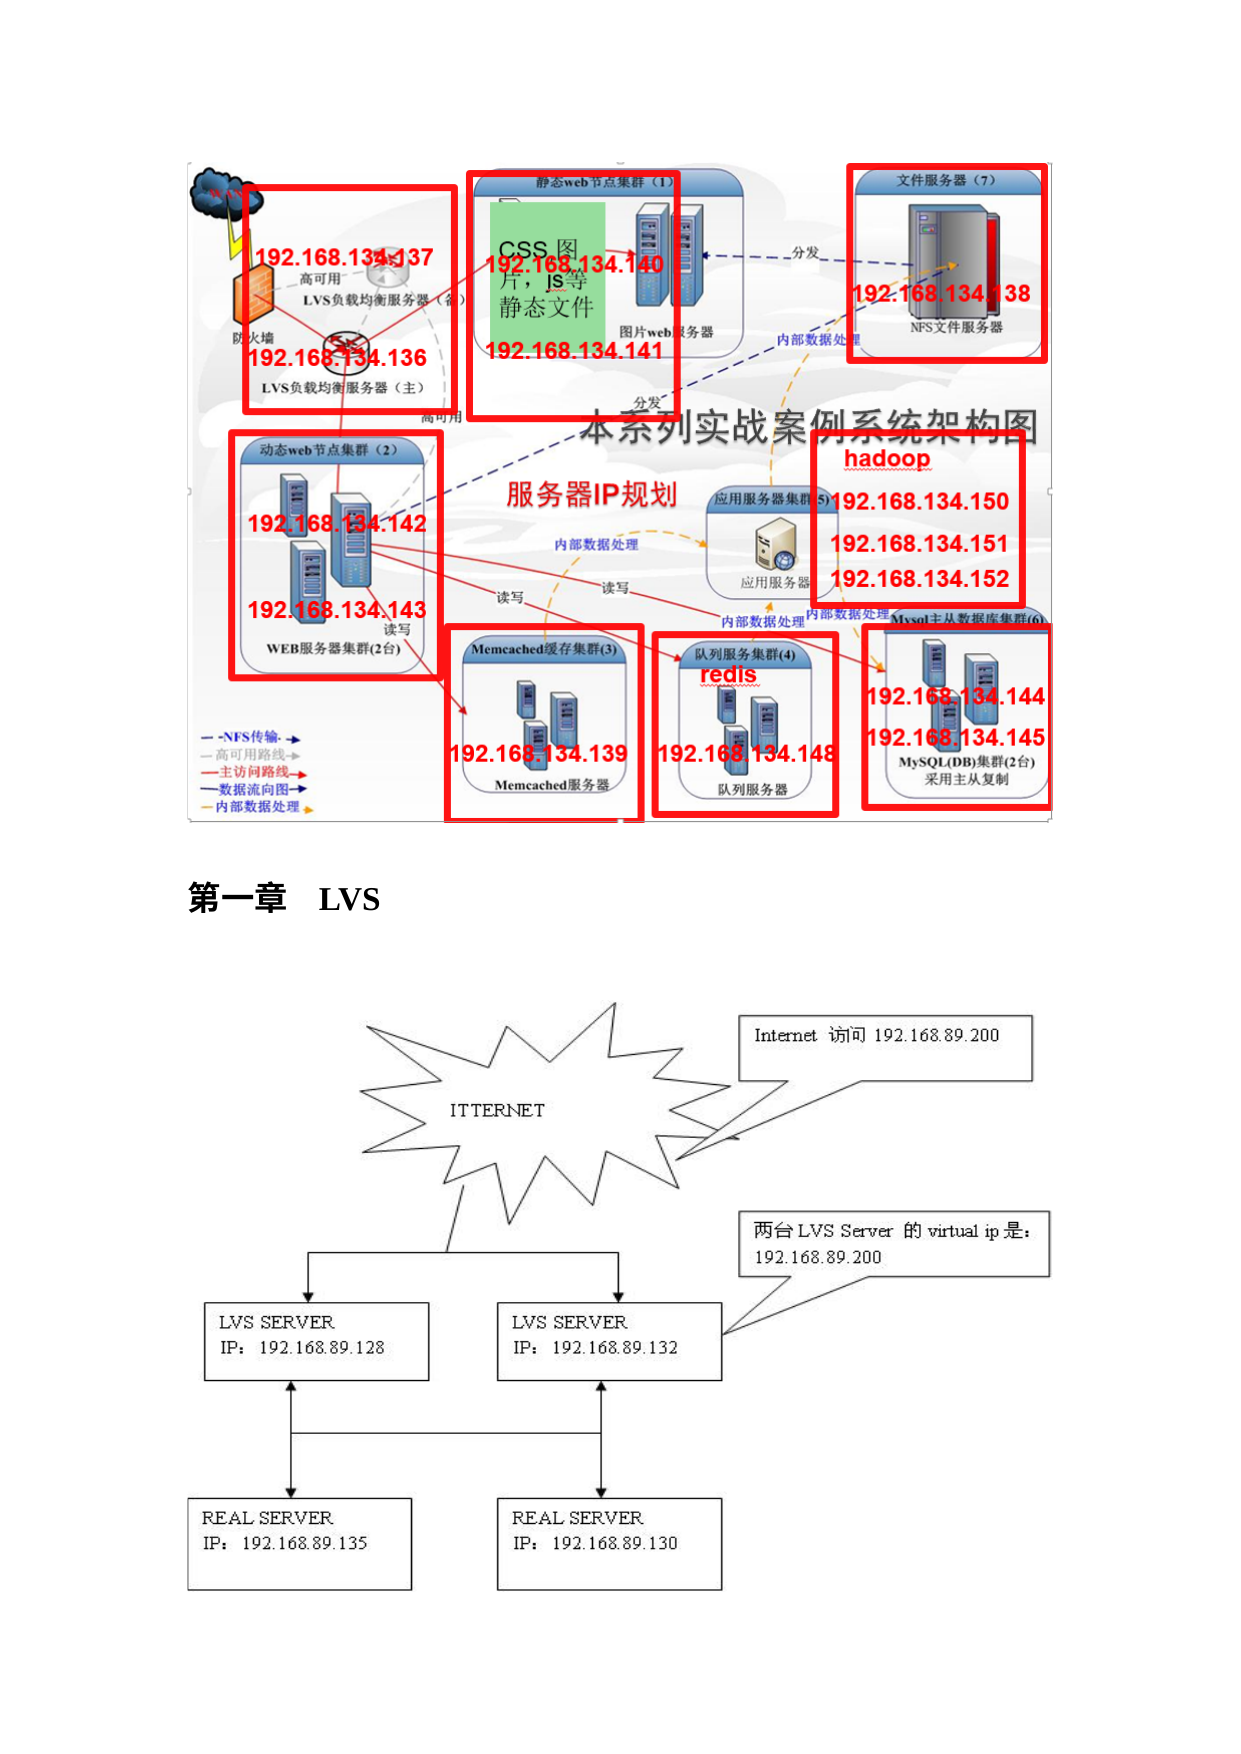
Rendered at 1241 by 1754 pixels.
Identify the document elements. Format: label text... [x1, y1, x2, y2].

subtitle LVS [187, 871, 1053, 920]
picture [187, 162, 1053, 823]
picture [187, 1000, 1053, 1592]
